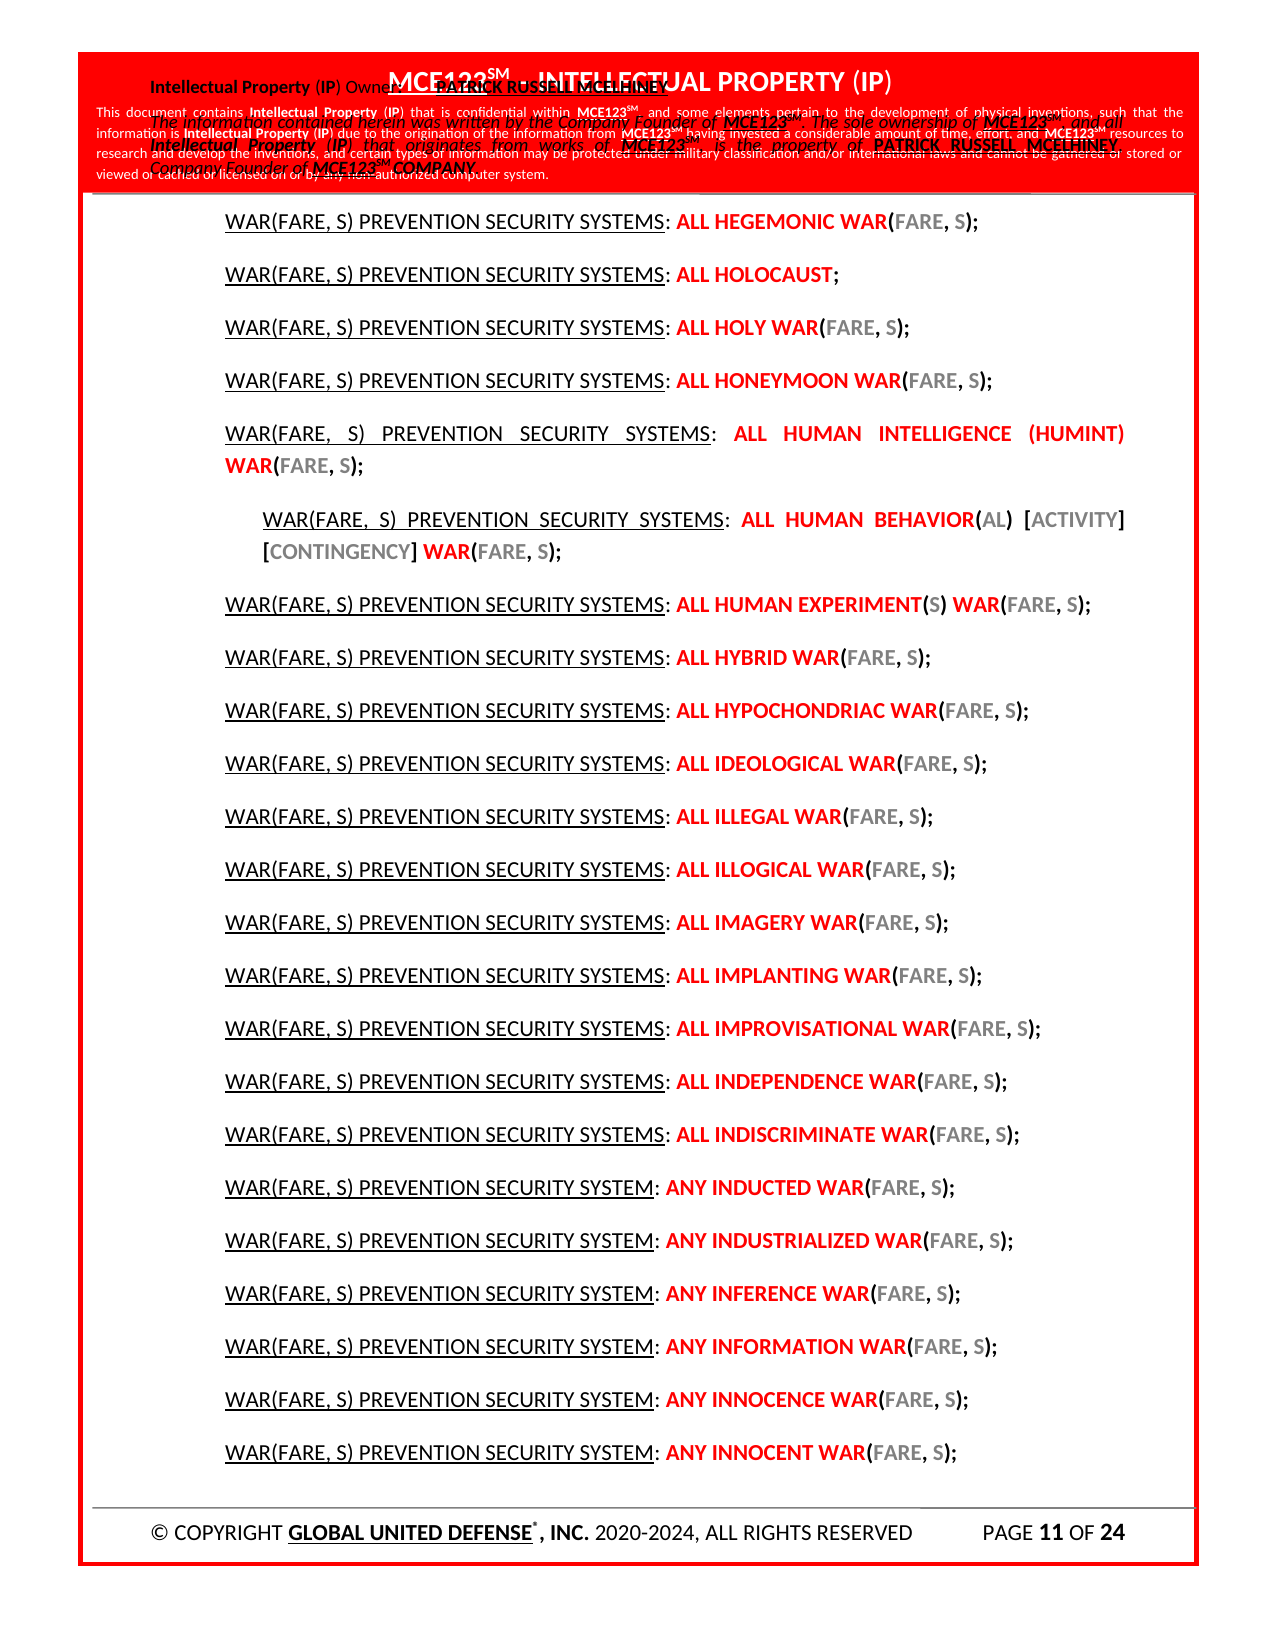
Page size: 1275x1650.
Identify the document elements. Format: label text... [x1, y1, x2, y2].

text WAR(FARE, S) PREVENTION SECURITY SYSTEMS: ALL ILLOGICAL WAR(FARE, S); [225, 855, 1125, 883]
text WAR(FARE, S) PREVENTION SECURITY SYSTEMS: ALL HUMAN EXPERIMENT(S) WAR(FARE, S); [225, 590, 1125, 618]
text WAR(FARE, S) PREVENTION SECURITY SYSTEMS: ALL HOLY WAR(FARE, S); [225, 313, 1125, 341]
text WAR(FARE, S) PREVENTION SECURITY SYSTEMS: ALL IMPROVISATIONAL WAR(FARE, S); [225, 1014, 1125, 1042]
text WAR(FARE, S) PREVENTION SECURITY SYSTEM: ANY INDUCTED WAR(FARE, S); [225, 1173, 1125, 1201]
text WAR(FARE, S) PREVENTION SECURITY SYSTEMS: ALL IMAGERY WAR(FARE, S); [225, 908, 1125, 936]
text WAR(FARE, S) PREVENTION SECURITY SYSTEMS: ALL INDEPENDENCE WAR(FARE, S); [225, 1067, 1125, 1095]
text WAR(FARE, S) PREVENTION SECURITY SYSTEMS: ALL IDEOLOGICAL WAR(FARE, S); [225, 749, 1125, 777]
text WAR(FARE, S) PREVENTION SECURITY SYSTEMS: ALL INDISCRIMINATE WAR(FARE, S); [225, 1120, 1125, 1148]
text WAR(FARE, S) PREVENTION SECURITY SYSTEMS: ALL HUMAN BEHAVIOR(AL) [ACTIVITY] [CONTINGENCY] WAR(FARE, S); [262, 505, 1125, 565]
text WAR(FARE, S) PREVENTION SECURITY SYSTEMS: ALL HYBRID WAR(FARE, S); [225, 643, 1125, 671]
text WAR(FARE, S) PREVENTION SECURITY SYSTEM: ANY INFORMATION WAR(FARE, S); [225, 1332, 1125, 1360]
text WAR(FARE, S) PREVENTION SECURITY SYSTEM: ANY INNOCENT WAR(FARE, S); [225, 1438, 1125, 1466]
text WAR(FARE, S) PREVENTION SECURITY SYSTEM: ANY INFERENCE WAR(FARE, S); [225, 1279, 1125, 1307]
text WAR(FARE, S) PREVENTION SECURITY SYSTEMS: ALL ILLEGAL WAR(FARE, S); [225, 802, 1125, 830]
text WAR(FARE, S) PREVENTION SECURITY SYSTEMS: ALL HEGEMONIC WAR(FARE, S); [225, 207, 1125, 235]
text WAR(FARE, S) PREVENTION SECURITY SYSTEMS: ALL IMPLANTING WAR(FARE, S); [225, 961, 1125, 989]
text WAR(FARE, S) PREVENTION SECURITY SYSTEM: ANY INNOCENCE WAR(FARE, S); [225, 1385, 1125, 1413]
text WAR(FARE, S) PREVENTION SECURITY SYSTEM: ANY INDUSTRIALIZED WAR(FARE, S); [225, 1226, 1125, 1254]
text WAR(FARE, S) PREVENTION SECURITY SYSTEMS: ALL HONEYMOON WAR(FARE, S); [225, 366, 1125, 394]
text WAR(FARE, S) PREVENTION SECURITY SYSTEMS: ALL HYPOCHONDRIAC WAR(FARE, S); [225, 696, 1125, 724]
text WAR(FARE, S) PREVENTION SECURITY SYSTEMS: ALL HOLOCAUST; [225, 260, 1125, 288]
text WAR(FARE, S) PREVENTION SECURITY SYSTEMS: ALL HUMAN INTELLIGENCE (HUMINT) WAR(FARE, S); [225, 419, 1125, 480]
